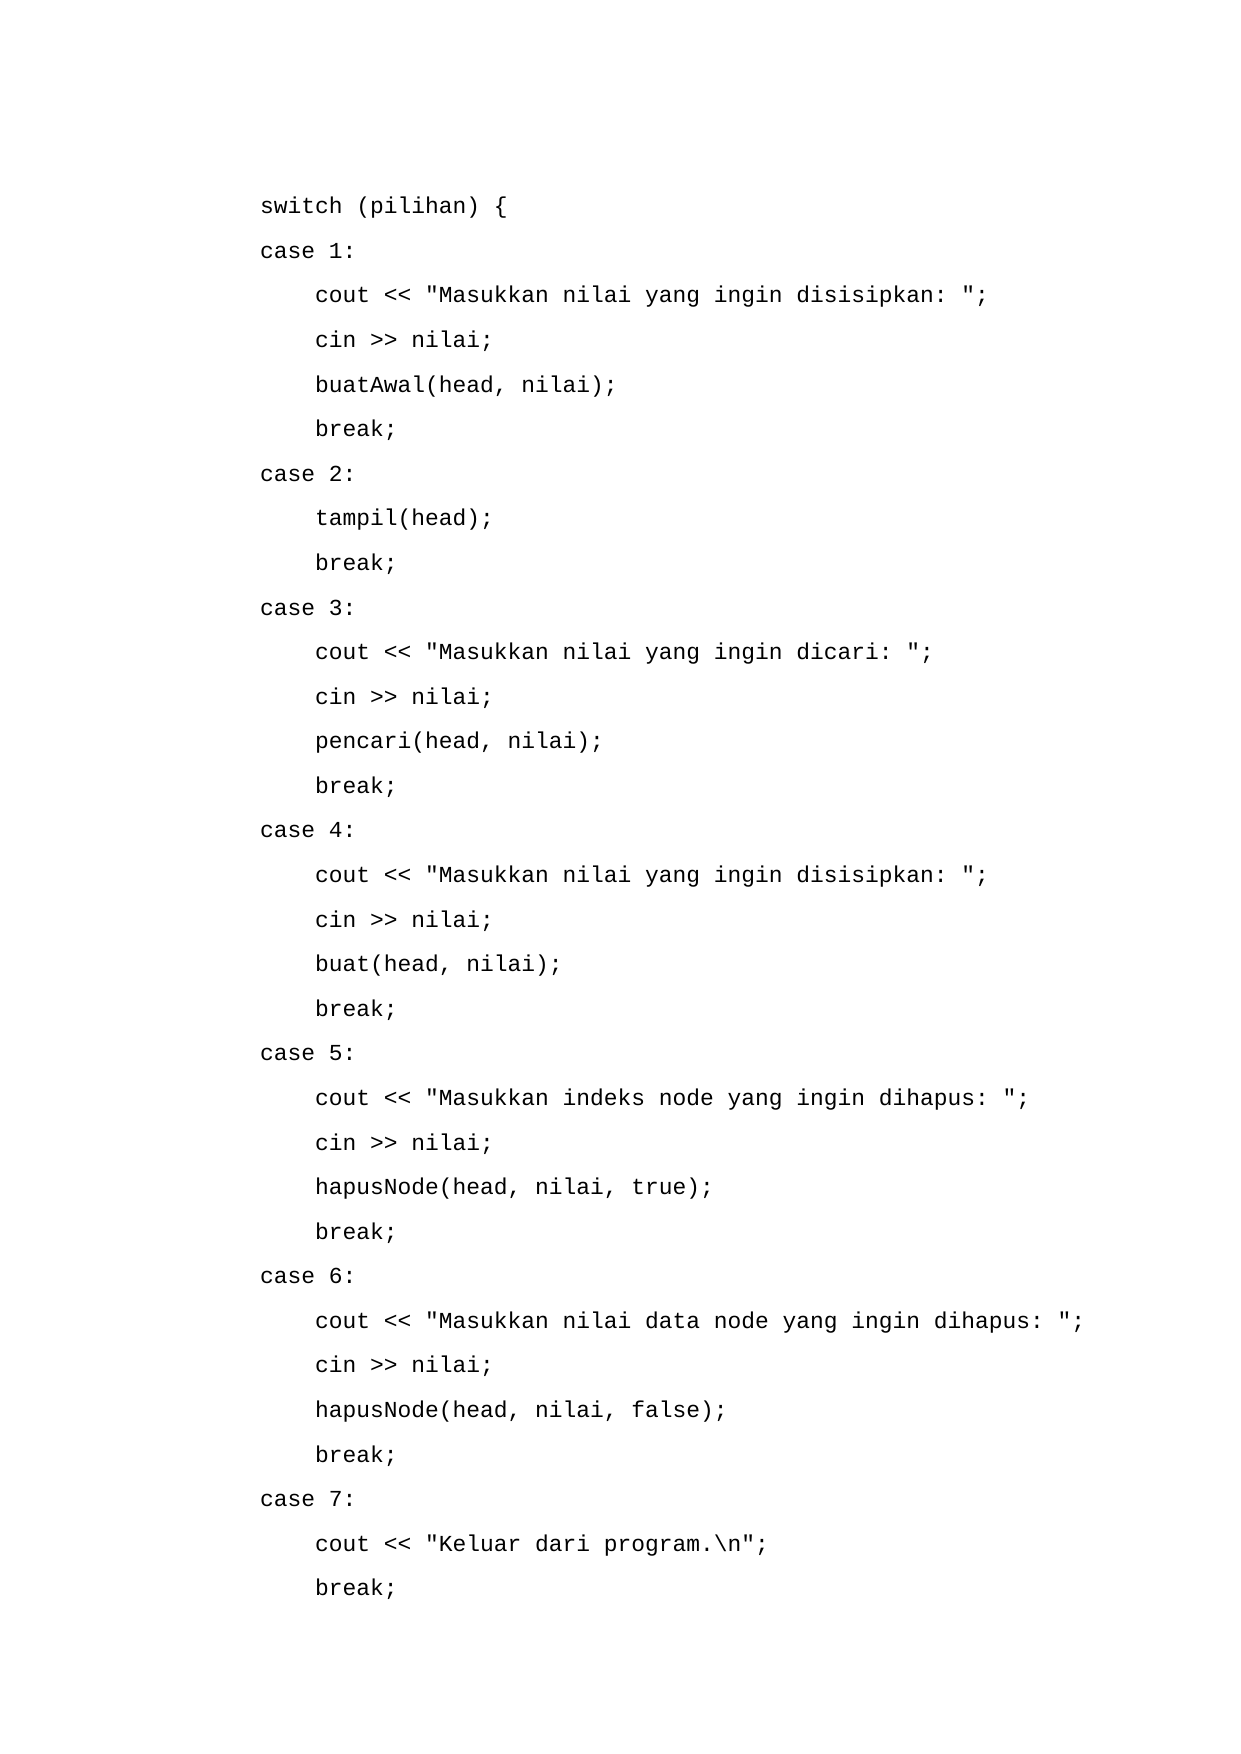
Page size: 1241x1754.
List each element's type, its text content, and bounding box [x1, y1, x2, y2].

text case 5: [150, 1042, 1090, 1068]
text cout << "Masukkan nilai data node yang ingin dihapus: "; [150, 1309, 1090, 1335]
text case 7: [150, 1487, 1090, 1513]
text case 3: [150, 596, 1090, 622]
text pencari(head, nilai); [150, 729, 1090, 756]
text break; [150, 1577, 1090, 1603]
text case 6: [150, 1264, 1090, 1291]
text break; [150, 1220, 1090, 1246]
text cout << "Masukkan nilai yang ingin dicari: "; [150, 640, 1090, 666]
text hapusNode(head, nilai, false); [150, 1398, 1090, 1424]
text case 1: [150, 239, 1090, 265]
text cin >> nilai; [150, 1354, 1090, 1380]
text cout << "Masukkan indeks node yang ingin dihapus: "; [150, 1086, 1090, 1112]
text break; [150, 417, 1090, 443]
text switch (pilihan) { [150, 194, 1090, 221]
text break; [150, 774, 1090, 800]
text buatAwal(head, nilai); [150, 373, 1090, 399]
text hapusNode(head, nilai, true); [150, 1175, 1090, 1201]
text cout << "Keluar dari program.\n"; [150, 1532, 1090, 1558]
text break; [150, 1443, 1090, 1469]
text cin >> nilai; [150, 908, 1090, 934]
text case 4: [150, 819, 1090, 845]
text cout << "Masukkan nilai yang ingin disisipkan: "; [150, 284, 1090, 310]
text cin >> nilai; [150, 1131, 1090, 1157]
text cin >> nilai; [150, 328, 1090, 354]
text case 2: [150, 462, 1090, 488]
text cout << "Masukkan nilai yang ingin disisipkan: "; [150, 863, 1090, 889]
text break; [150, 551, 1090, 577]
text buat(head, nilai); [150, 952, 1090, 978]
text cin >> nilai; [150, 685, 1090, 711]
text break; [150, 997, 1090, 1023]
text tampil(head); [150, 507, 1090, 533]
